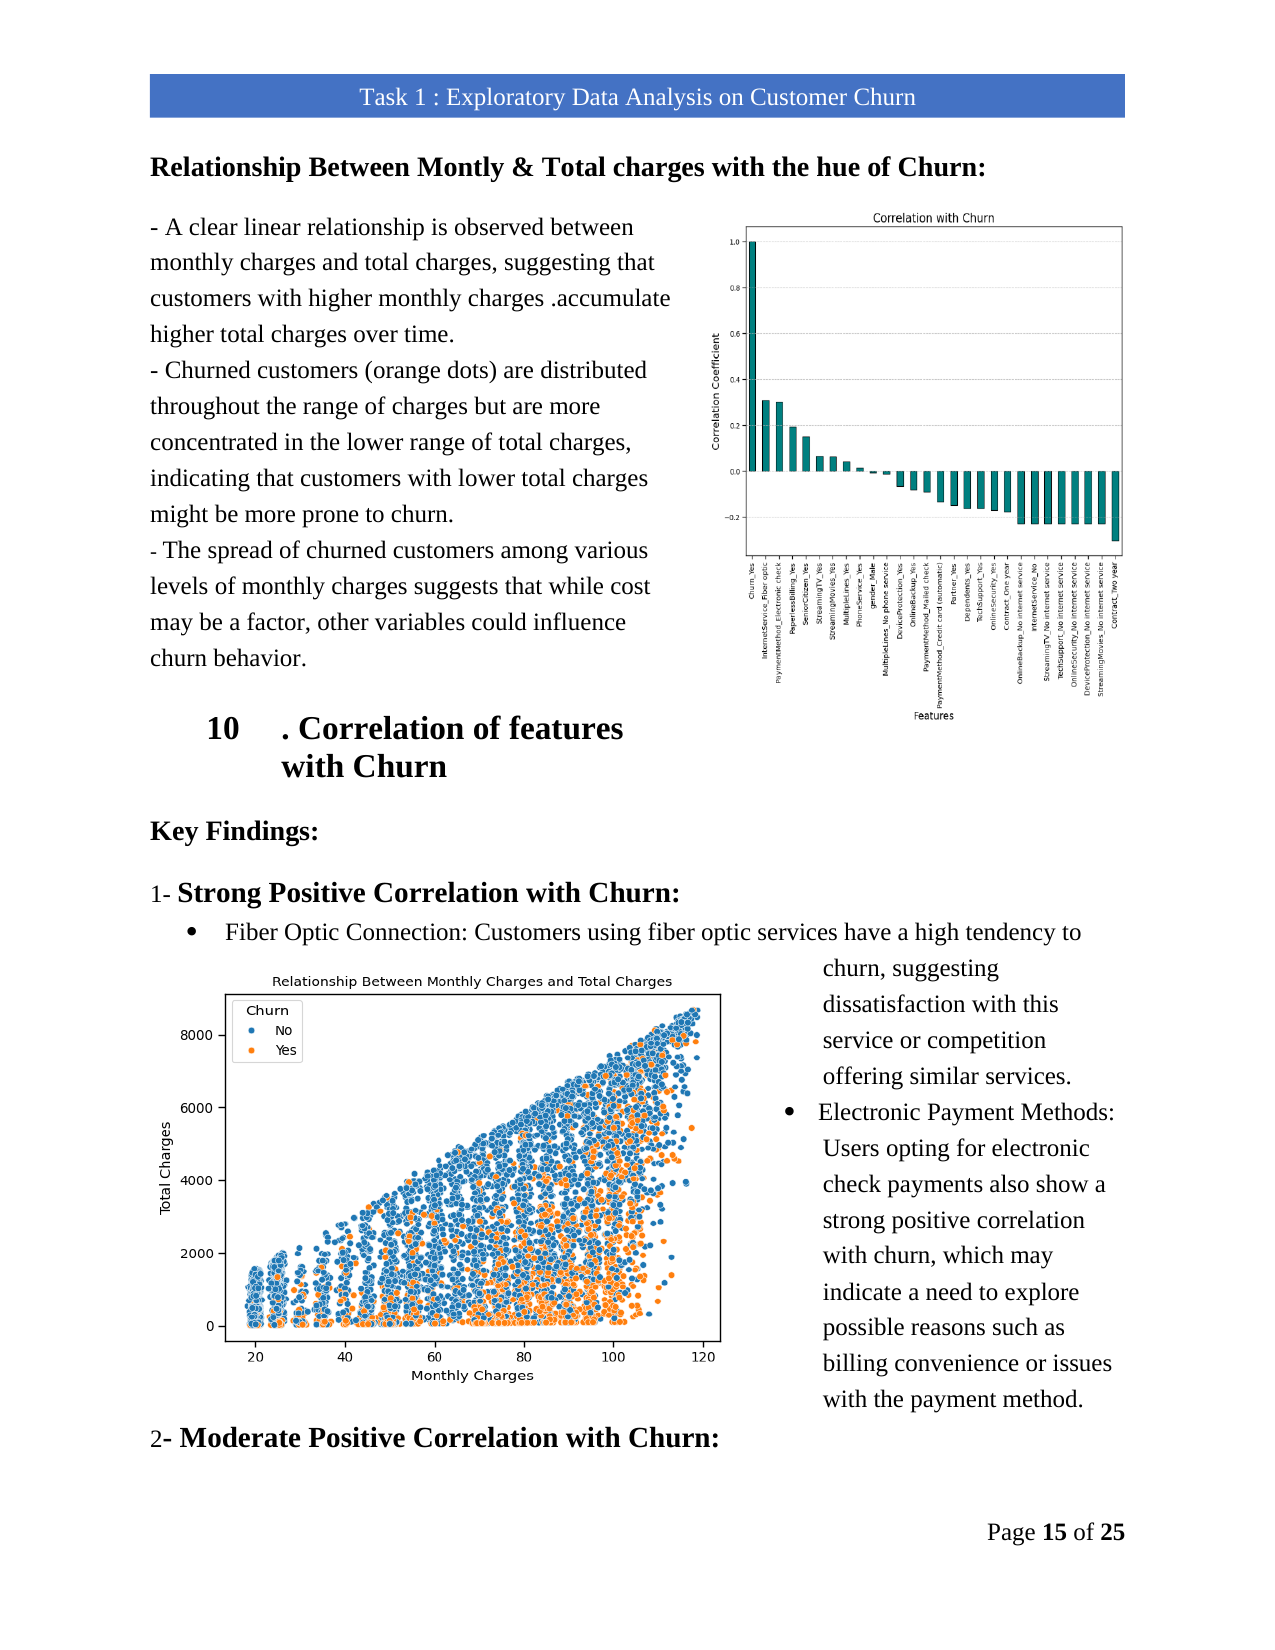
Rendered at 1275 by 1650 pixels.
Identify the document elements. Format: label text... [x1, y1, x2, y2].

text - Churned customers (orange dots) are distributed throughout the range of charges but are more concentrated in the lower range of total charges, indicating that customers with lower total charges might be more prone to churn. [150, 355, 707, 528]
subtitle . Correlation of features with Churn [206, 708, 1125, 784]
list Electronic Payment Methods: Users opting for electronic check payments also show a strong positive correlation with churn, which may indicate a need to explore possible reasons such as billing convenience or issues with the payment method. [187, 1097, 1125, 1413]
list Fiber Optic Connection: Customers using fiber optic services have a high tendency to churn, suggesting dissatisfaction with this service or competition offering similar services. [187, 917, 1125, 1090]
text - The spread of churned customers among various levels of monthly charges suggests that while cost may be a factor, other variables could influence churn behavior. [150, 535, 707, 672]
subtitle Key Findings:¶ [150, 814, 1125, 846]
text 2- Moderate Positive Correlation with Churn: [150, 1420, 1125, 1454]
text - A clear linear relationship is observed between monthly charges and total charges, suggesting that customers with higher monthly charges .accumulate higher total charges over time. [150, 212, 707, 348]
picture [707, 207, 1125, 726]
picture [150, 966, 729, 1392]
text 1- Strong Positive Correlation with Churn: [150, 875, 1125, 909]
subtitle Relationship Between Montly & Total charges with the hue of Churn:¶ [150, 150, 1125, 182]
